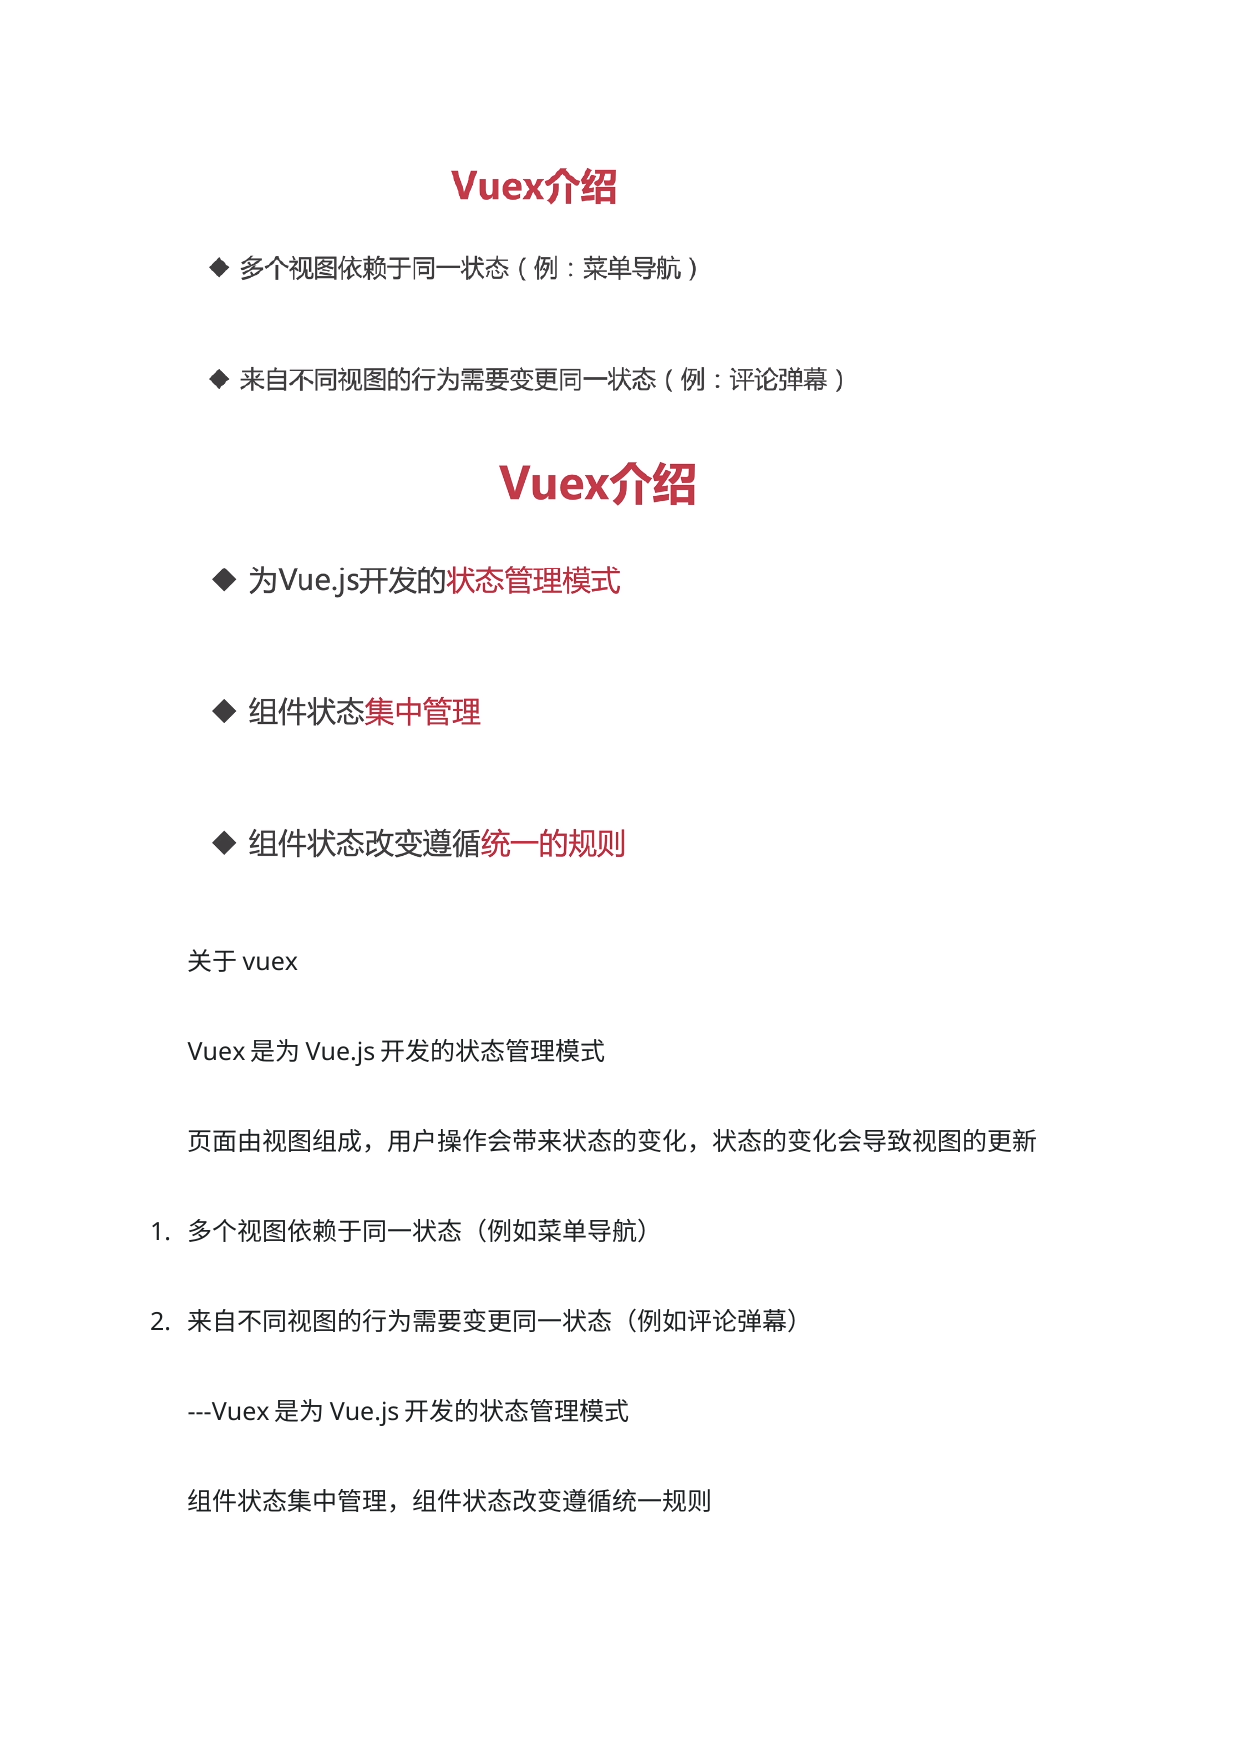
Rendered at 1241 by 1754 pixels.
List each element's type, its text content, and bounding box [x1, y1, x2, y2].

picture [187, 162, 856, 405]
text ---Vuex是为Vue.js开发的状态管理模式 [187, 1377, 1053, 1442]
text 页面由视图组成，用户操作会带来状态的变化，状态的变化会导致视图的更新 [187, 1107, 1053, 1172]
text 组件状态集中管理，组件状态改变遵循统一规则 [187, 1467, 1053, 1532]
list 来自不同视图的行为需要变更同一状态（例如评论弹幕） [150, 1287, 1053, 1352]
text 关于vuex [187, 927, 1053, 992]
list 多个视图依赖于同一状态（例如菜单导航） [150, 1197, 1053, 1262]
picture [187, 447, 876, 875]
text Vuex是为Vue.js开发的状态管理模式 [187, 1017, 1053, 1082]
